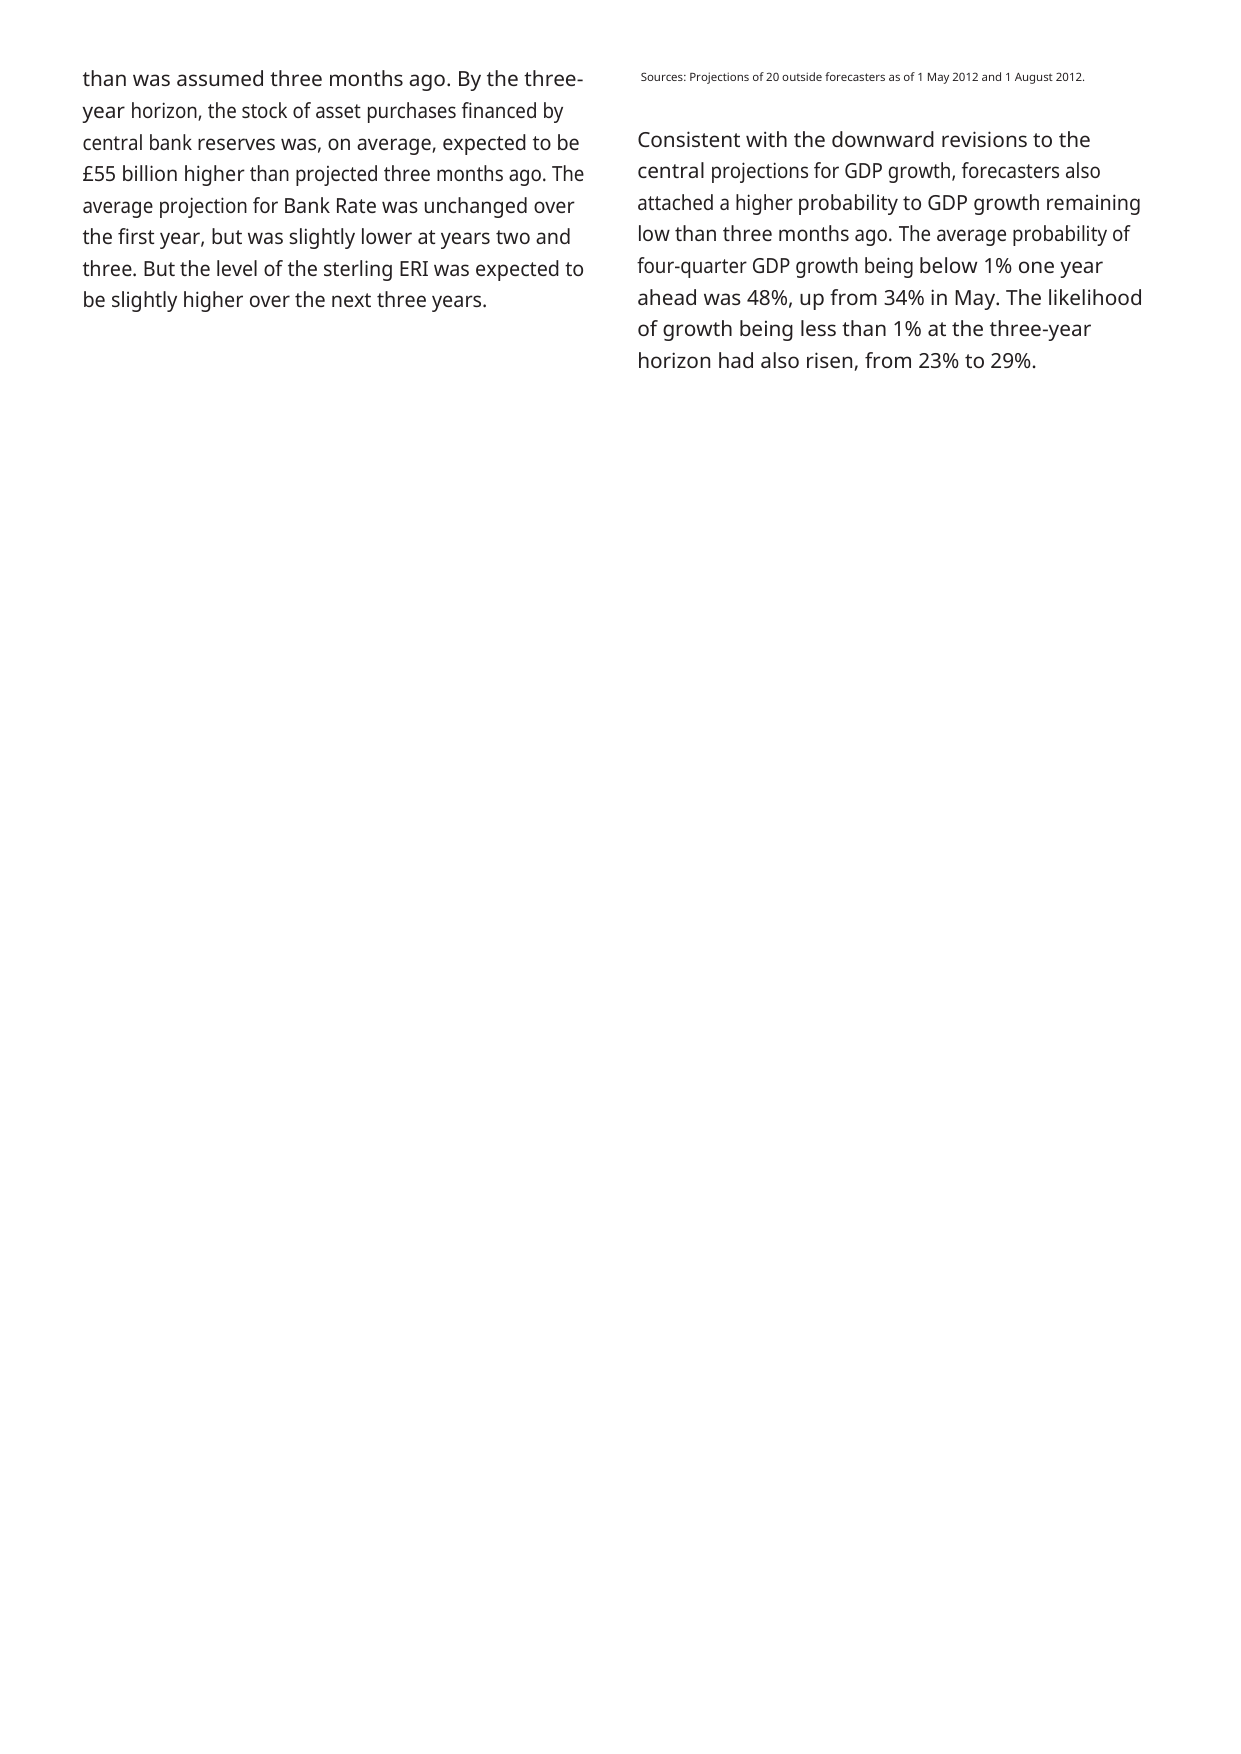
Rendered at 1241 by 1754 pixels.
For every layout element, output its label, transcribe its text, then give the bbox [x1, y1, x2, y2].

text Consistent with the downward revisions to the central projections for GDP growth, forecasters also attached a higher probability to GDP growth remaining low than three months ago. The average probability of four-quarter GDP growth being below 1% one year ahead was 48%, up from 34% in May. The likelihood of growth being less than 1% at the three-year horizon had also risen, from 23% to 29%. [637, 125, 1157, 374]
text Sources: Projections of 20 outside forecasters as of 1 May 2012 and 1 August 2012. [641, 69, 1188, 84]
